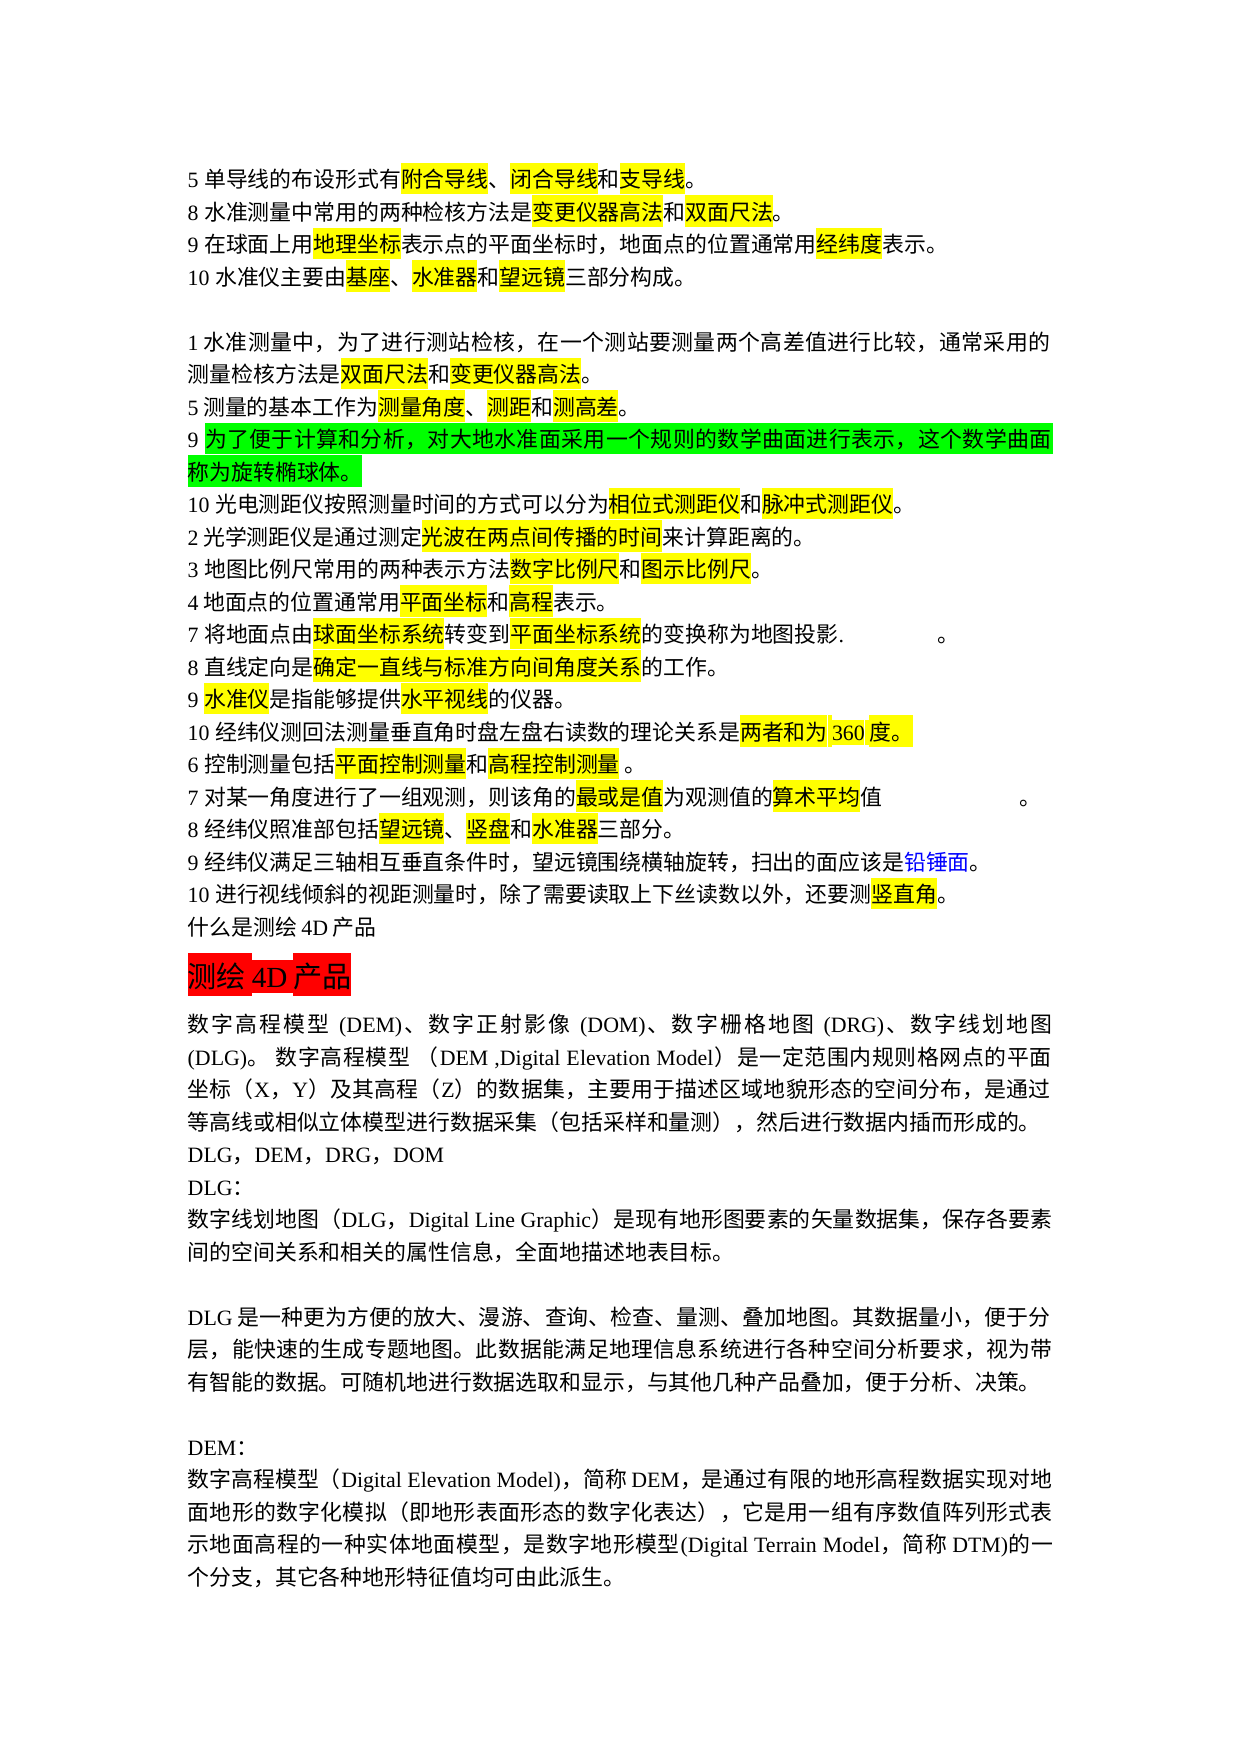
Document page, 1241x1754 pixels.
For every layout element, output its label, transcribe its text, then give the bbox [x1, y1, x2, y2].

text 10 经纬仪测回法测量垂直角时盘左盘右读数的理论关系是两者和为360度。 [187, 714, 1053, 747]
text 1水准测量中，为了进行测站检核，在一个测站要测量两个高差值进行比较，通常采用的测量检核方法是双面尺法和变更仪器高法。 [187, 324, 1053, 389]
text 7 将地面点由球面坐标系统转变到平面坐标系统的变换称为地图投影. 。 [187, 617, 1053, 649]
text 4地面点的位置通常用平面坐标和高程表示。 [187, 584, 1053, 617]
text 9 经纬仪满足三轴相互垂直条件时，望远镜围绕横轴旋转，扫出的面应该是铅锤面。 [187, 844, 1053, 877]
text 10 光电测距仪按照测量时间的方式可以分为相位式测距仪和脉冲式测距仪。 [187, 487, 1053, 519]
text DEM： [187, 1429, 1053, 1462]
text 9 为了便于计算和分析，对大地水准面采用一个规则的数学曲面进行表示，这个数学曲面称为旋转椭球体。 [187, 422, 1053, 487]
text 6 控制测量包括平面控制测量和高程控制测量 。 [187, 747, 1053, 779]
text 8 直线定向是确定一直线与标准方向间角度关系的工作。 [187, 649, 1053, 682]
text 10 水准仪主要由基座、水准器和望远镜三部分构成。 [187, 259, 1053, 292]
text 2光学测距仪是通过测定光波在两点间传播的时间来计算距离的。 [187, 519, 1053, 552]
text 3 地图比例尺常用的两种表示方法数字比例尺和图示比例尺。 [187, 552, 1053, 584]
text 8 水准测量中常用的两种检核方法是变更仪器高法和双面尺法。 [187, 194, 1053, 227]
text 9 水准仪是指能够提供水平视线的仪器。 [187, 682, 1053, 714]
text 9 在球面上用地理坐标表示点的平面坐标时，地面点的位置通常用经纬度表示。 [187, 227, 1053, 259]
text 数字高程模型（Digital Elevation Model)，简称DEM，是通过有限的地形高程数据实现对地面地形的数字化模拟（即地形表面形态的数字化表达），它是用一组有序数值阵列形式表示地面高程的一种实体地面模型，是数字地形模型(Digital Terrain Model，简称DTM)的一个分支，其它各种地形特征值均可由此派生。 [187, 1462, 1053, 1592]
text 5测量的基本工作为测量角度、测距和测高差。 [187, 389, 1053, 422]
text 5 单导线的布设形式有附合导线、闭合导线和支导线。 [187, 162, 1053, 194]
text DLG是一种更为方便的放大、漫游、查询、检查、量测、叠加地图。其数据量小，便于分层，能快速的生成专题地图。此数据能满足地理信息系统进行各种空间分析要求，视为带有智能的数据。可随机地进行数据选取和显示，与其他几种产品叠加，便于分析、决策。 [187, 1299, 1053, 1397]
text DLG，DEM，DRG，DOM [187, 1137, 1053, 1169]
text 测绘4D产品 [187, 942, 1053, 1007]
text DLG： [187, 1169, 1053, 1202]
text 数字高程模型 (DEM)、数字正射影像 (DOM)、数字栅格地图 (DRG)、数字线划地图 (DLG)。 数字高程模型 （DEM ,Digital Elevation Model）是一定范围内规则格网点的平面坐标（X，Y）及其高程（Z）的数据集，主要用于描述区域地貌形态的空间分布，是通过等高线或相似立体模型进行数据采集（包括采样和量测），然后进行数据内插而形成的。 [187, 1007, 1053, 1137]
text 10 进行视线倾斜的视距测量时，除了需要读取上下丝读数以外，还要测竖直角。 [187, 877, 1053, 909]
text 什么是测绘4D产品 [187, 909, 1053, 942]
text 8 经纬仪照准部包括望远镜、竖盘和水准器三部分。 [187, 812, 1053, 844]
text 数字线划地图（DLG，Digital Line Graphic）是现有地形图要素的矢量数据集，保存各要素间的空间关系和相关的属性信息，全面地描述地表目标。 [187, 1202, 1053, 1267]
text 7 对某一角度进行了一组观测，则该角的最或是值为观测值的算术平均值 。 [187, 779, 1053, 812]
